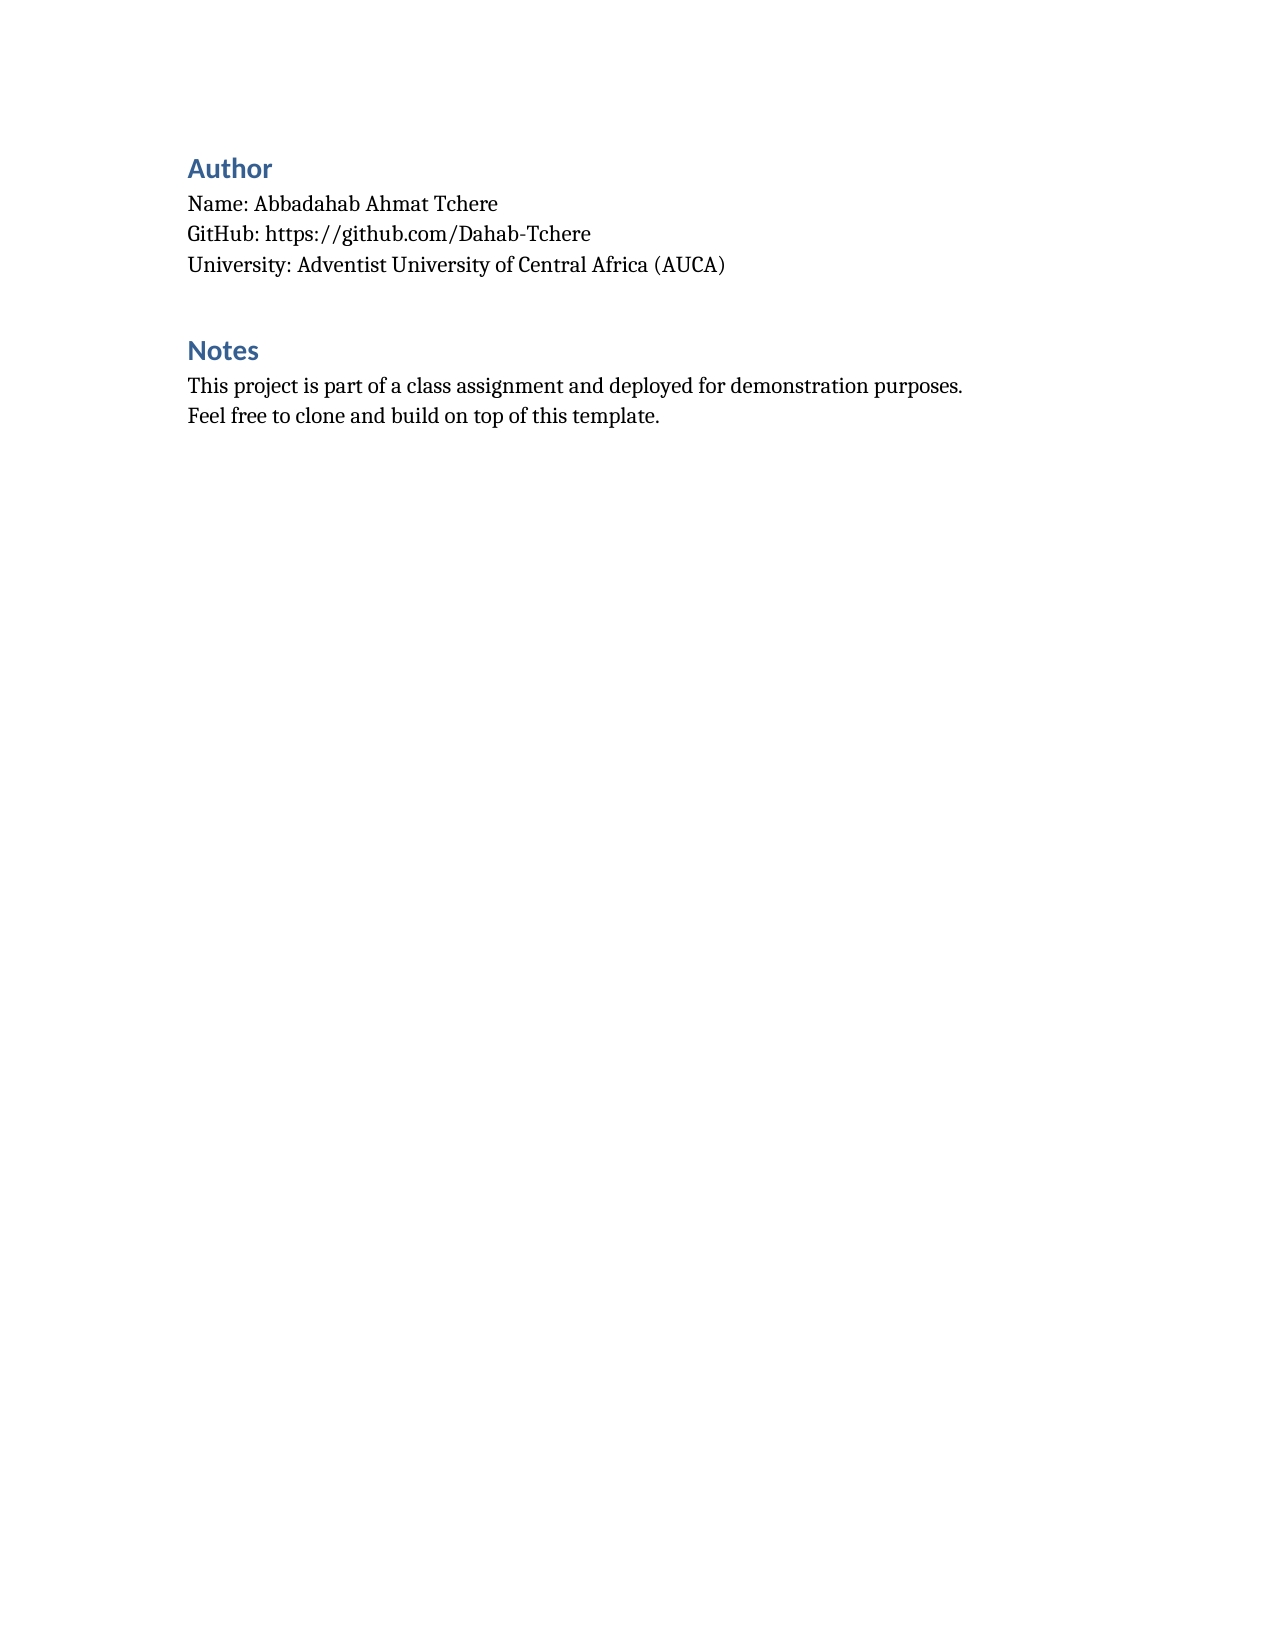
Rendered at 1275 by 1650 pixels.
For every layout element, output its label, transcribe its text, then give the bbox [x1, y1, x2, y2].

text This project is part of a class assignment and deployed for demonstration purposes. Feel free to clone and build on top of this template. [187, 372, 1087, 429]
subtitle Notes [187, 332, 1087, 367]
subtitle Author [187, 150, 1087, 186]
text Name: Abbadahab Ahmat Tchere GitHub: https://github.com/Dahab-Tchere University: Adventist University of Central Africa (AUCA) [187, 191, 1087, 278]
